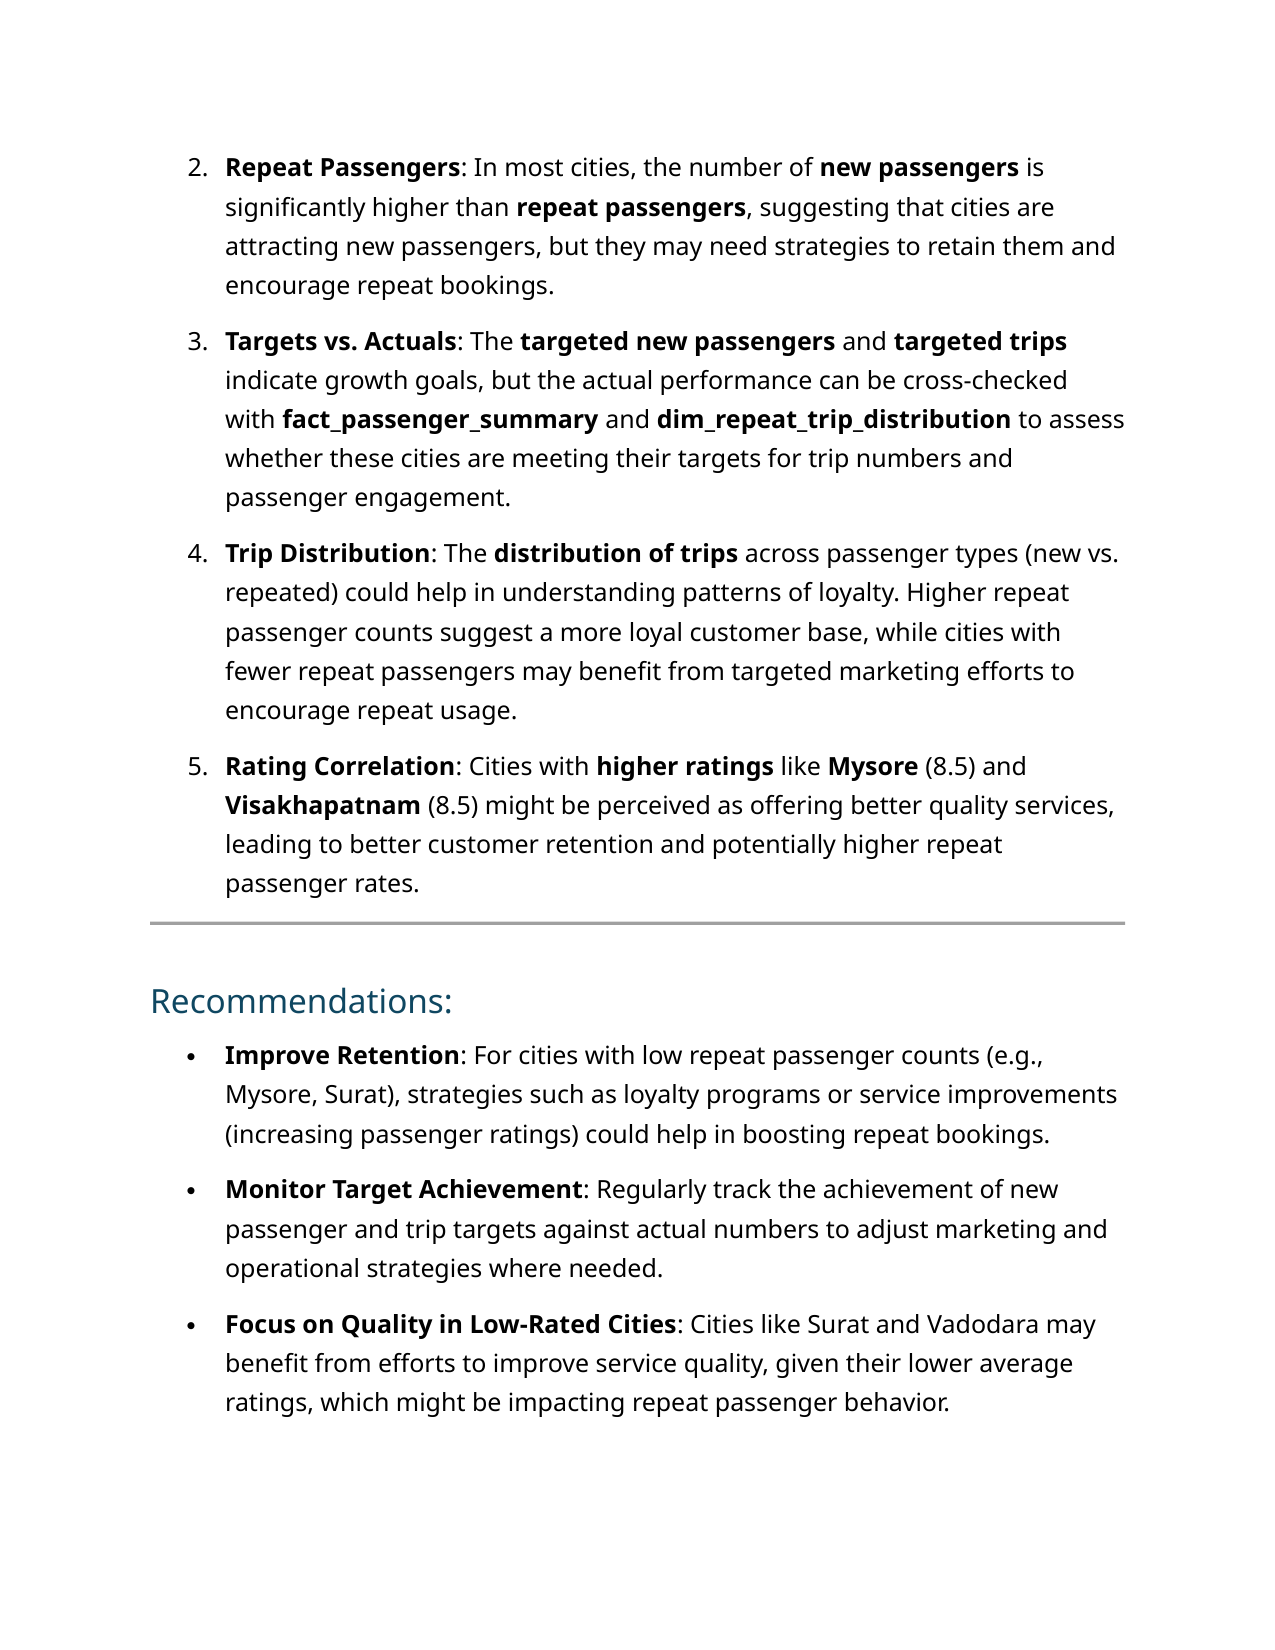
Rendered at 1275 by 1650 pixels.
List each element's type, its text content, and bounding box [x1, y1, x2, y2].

list Targets vs. Actuals: The targeted new passengers and targeted trips indicate growth goals, but the actual performance can be cross-checked with fact_passenger_summary and dim_repeat_trip_distribution to assess whether these cities are meeting their targets for trip numbers and passenger engagement. [187, 323, 1125, 514]
list Trip Distribution: The distribution of trips across passenger types (new vs. repeated) could help in understanding patterns of loyalty. Higher repeat passenger counts suggest a more loyal customer base, while cities with fewer repeat passengers may benefit from targeted marketing efforts to encourage repeat usage. [187, 536, 1125, 727]
list Improve Retention: For cities with low repeat passenger counts (e.g., Mysore, Surat), strategies such as loyalty programs or service improvements (increasing passenger ratings) could help in boosting repeat bookings. [187, 1038, 1125, 1150]
list Monitor Target Achievement: Regularly track the achievement of new passenger and trip targets against actual numbers to adjust marketing and operational strategies where needed. [187, 1172, 1125, 1284]
subtitle Recommendations: [150, 977, 1125, 1023]
list Repeat Passengers: In most cities, the number of new passengers is significantly higher than repeat passengers, suggesting that cities are attracting new passengers, but they may need strategies to retain them and encourage repeat bookings. [187, 150, 1125, 302]
list Focus on Quality in Low-Rated Cities: Cities like Surat and Vadodara may benefit from efforts to improve service quality, given their lower average ratings, which might be impacting repeat passenger behavior. [187, 1306, 1125, 1419]
list Rating Correlation: Cities with higher ratings like Mysore (8.5) and Visakhapatnam (8.5) might be perceived as offering better quality services, leading to better customer retention and potentially higher repeat passenger rates. [187, 748, 1125, 900]
